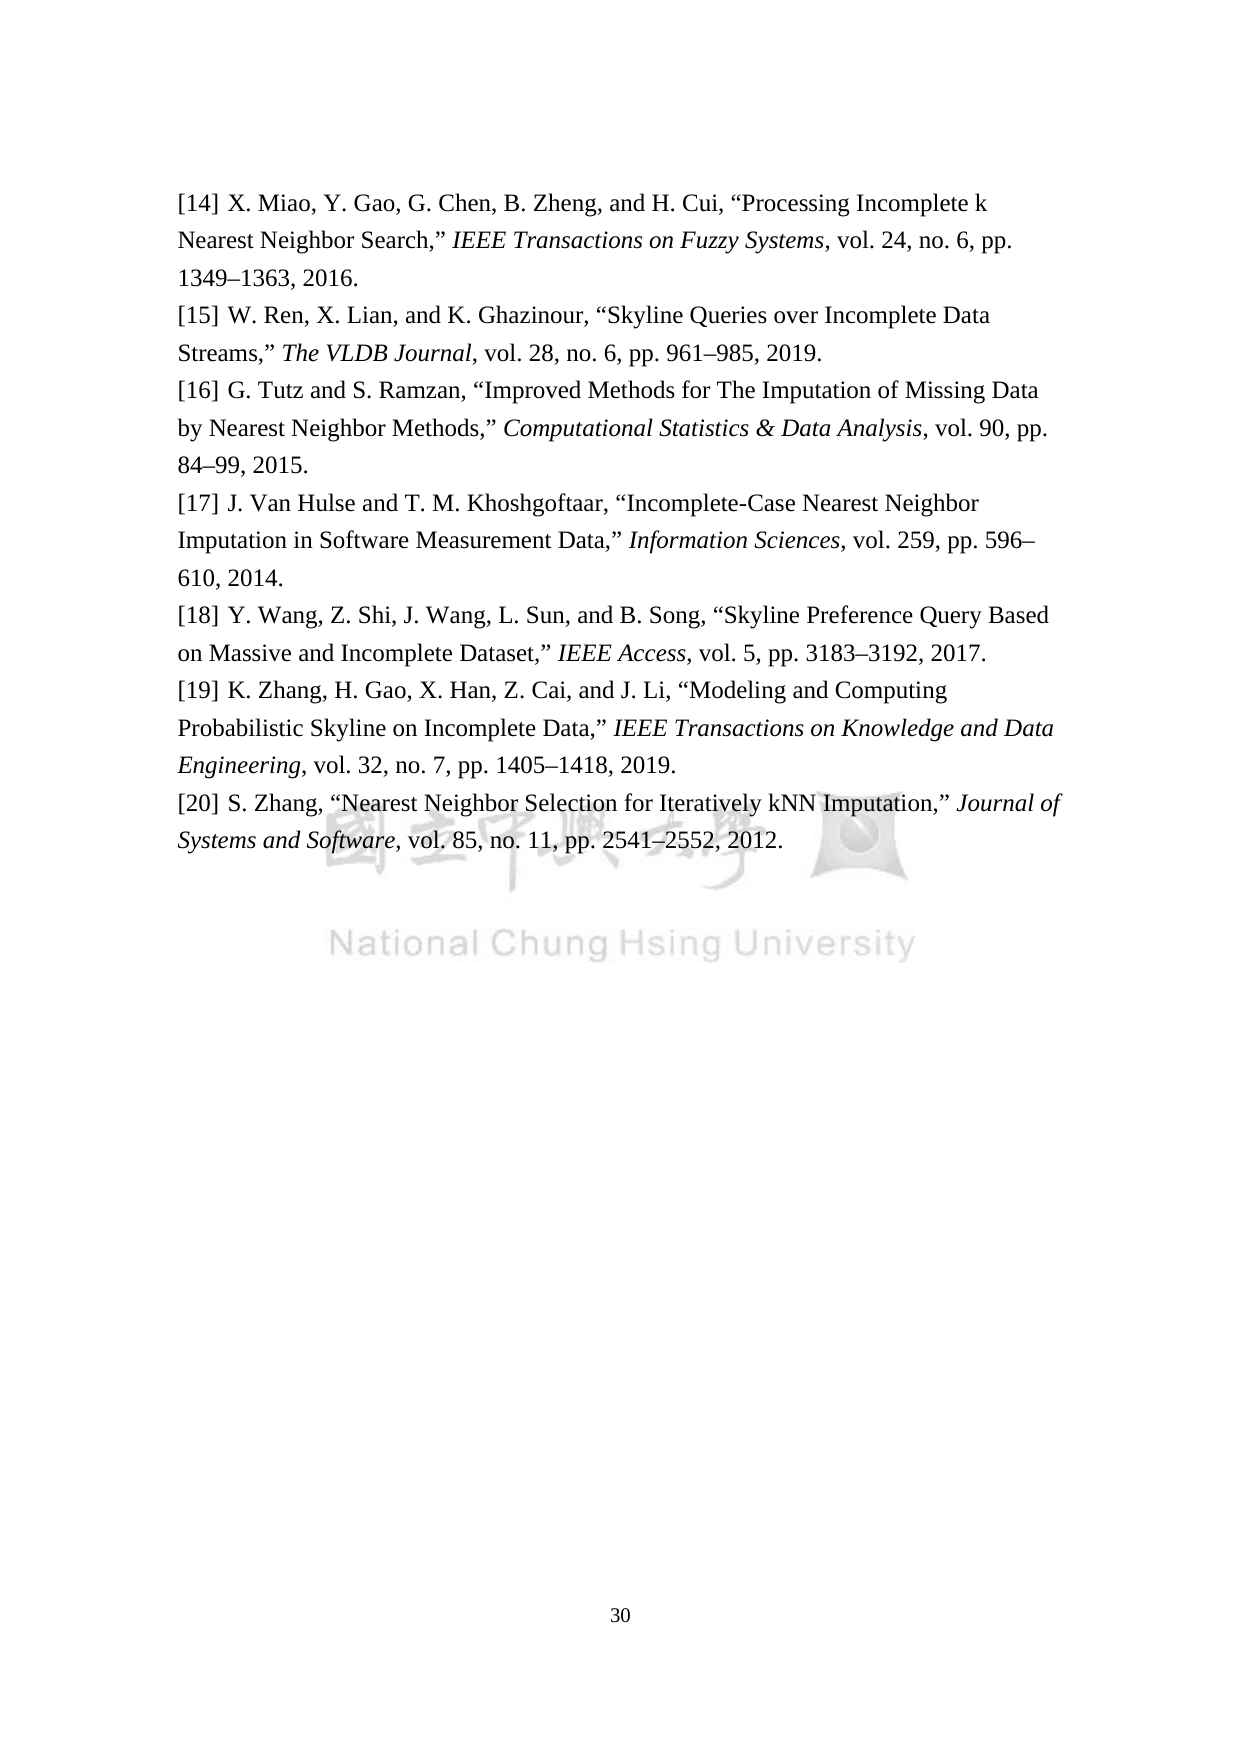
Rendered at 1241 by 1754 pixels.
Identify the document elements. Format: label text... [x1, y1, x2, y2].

text [18] Y. Wang, Z. Shi, J. Wang, L. Sun, and B. Song, “Skyline Preference Query Based on Massive and Incomplete Dataset,” IEEE Access, vol. 5, pp. 3183–3192, 2017. [177, 596, 1063, 671]
text [15] W. Ren, X. Lian, and K. Ghazinour, “Skyline Queries over Incomplete Data Streams,” The VLDB Journal, vol. 28, no. 6, pp. 961–985, 2019. [177, 296, 1063, 371]
text [20] S. Zhang, “Nearest Neighbor Selection for Iteratively kNN Imputation,” Journal of Systems and Software, vol. 85, no. 11, pp. 2541–2552, 2012. [177, 783, 1063, 858]
text [16] G. Tutz and S. Ramzan, “Improved Methods for The Imputation of Missing Data by Nearest Neighbor Methods,” Computational Statistics & Data Analysis, vol. 90, pp. 84–99, 2015. [177, 371, 1063, 483]
text [17] J. Van Hulse and T. M. Khoshgoftaar, “Incomplete-Case Nearest Neighbor Imputation in Software Measurement Data,” Information Sciences, vol. 259, pp. 596–610, 2014. [177, 483, 1063, 596]
picture [325, 858, 915, 963]
text [19] K. Zhang, H. Gao, X. Han, Z. Cai, and J. Li, “Modeling and Computing Probabilistic Skyline on Incomplete Data,” IEEE Transactions on Knowledge and Data Engineering, vol. 32, no. 7, pp. 1405–1418, 2019. [177, 671, 1063, 783]
text [14] X. Miao, Y. Gao, G. Chen, B. Zheng, and H. Cui, “Processing Incomplete k Nearest Neighbor Search,” IEEE Transactions on Fuzzy Systems, vol. 24, no. 6, pp. 1349–1363, 2016. [177, 183, 1063, 296]
